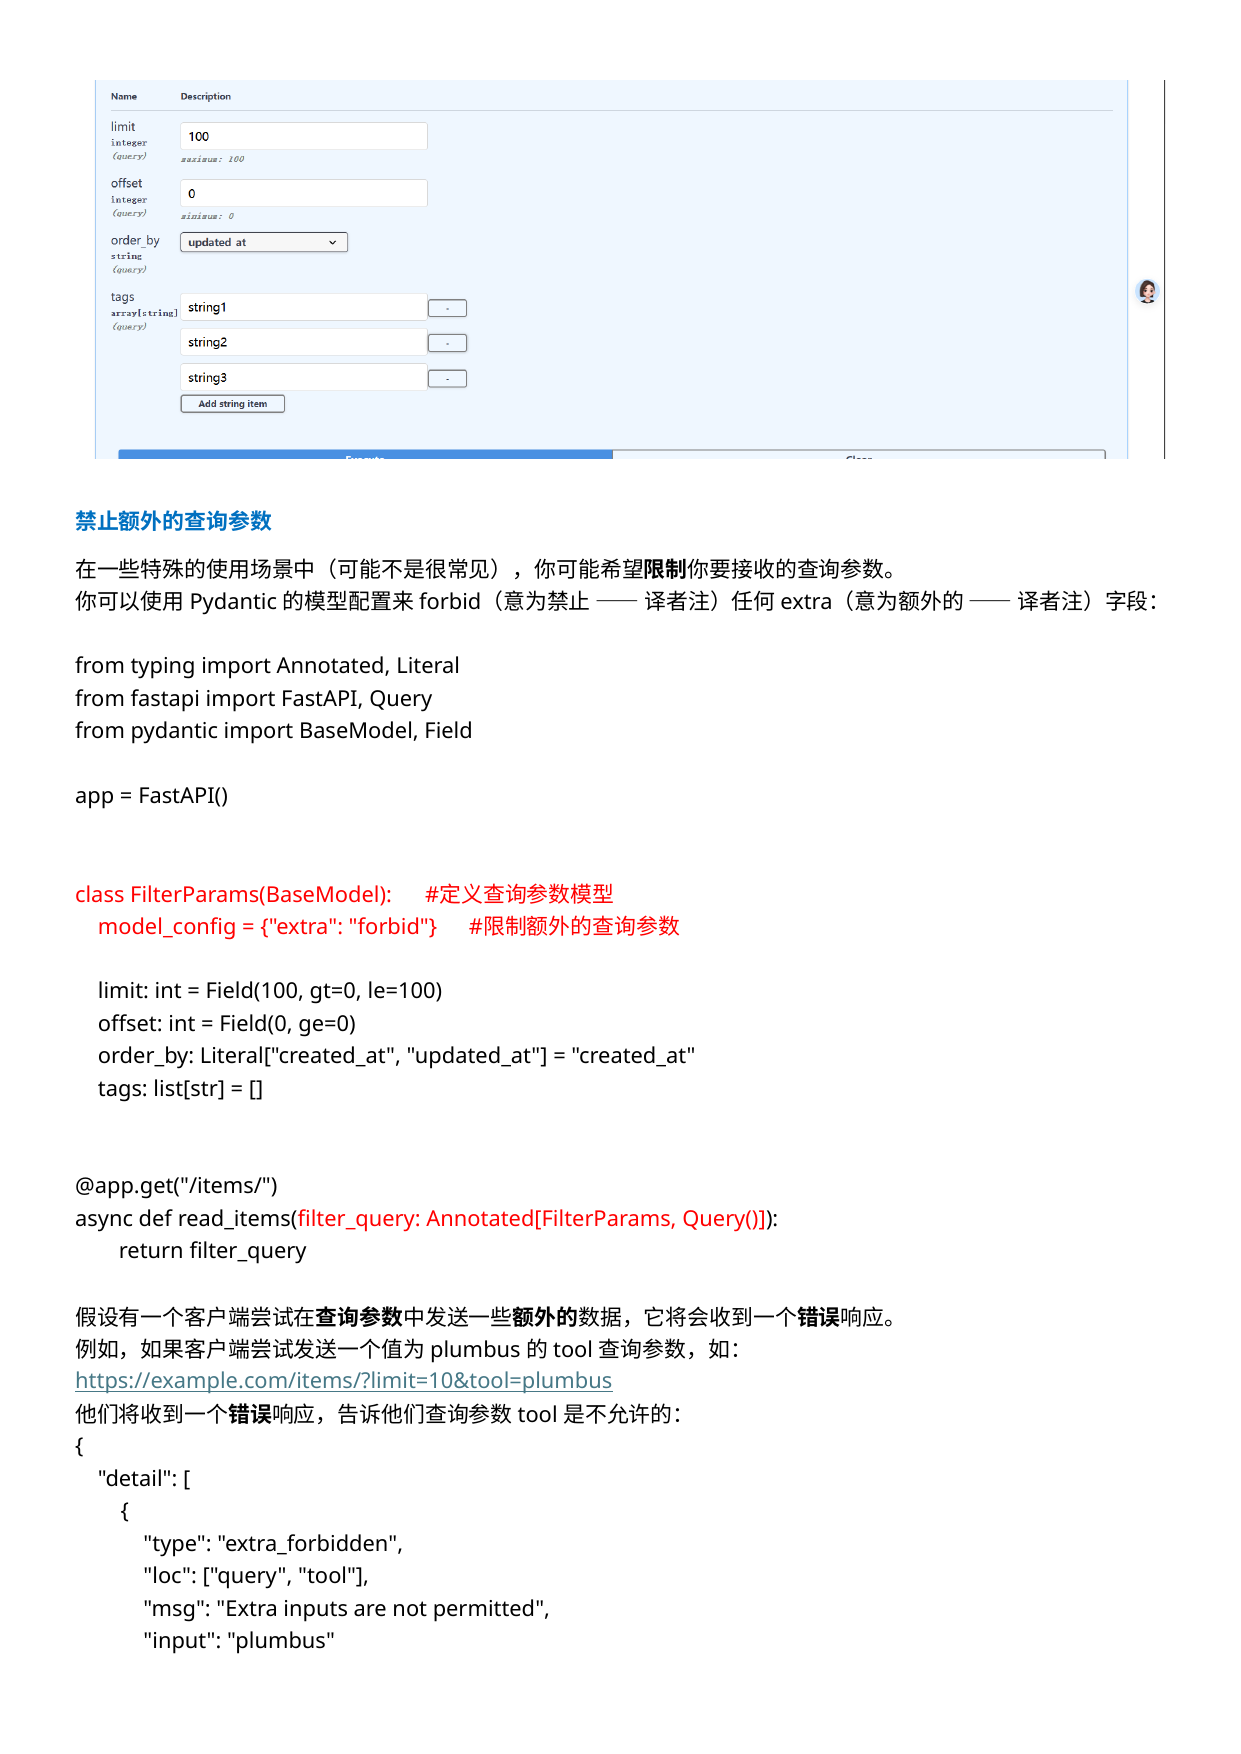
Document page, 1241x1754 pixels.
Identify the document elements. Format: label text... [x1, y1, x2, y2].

text from typing import Annotated, Literal [75, 649, 1165, 682]
text app = FastAPI() [75, 779, 1165, 812]
text 在一些特殊的使用场景中（可能不是很常见），你可能希望限制你要接收的查询参数。 [75, 552, 1165, 584]
text class FilterParams(BaseModel): #定义查询参数模型 [75, 877, 1165, 909]
text "input": "plumbus" [75, 1624, 1165, 1657]
text @app.get("/items/") [75, 1169, 1165, 1202]
text model_config = {"extra": "forbid"} #限制额外的查询参数 [75, 909, 1165, 942]
text return filter_query [75, 1234, 1165, 1267]
text order_by: Literal["created_at", "updated_at"] = "created_at" [75, 1039, 1165, 1072]
text "type": "extra_forbidden", [75, 1527, 1165, 1559]
text 假设有一个客户端尝试在查询参数中发送一些额外的数据，它将会收到一个错误响应。 [75, 1299, 1165, 1332]
text 他们将收到一个错误响应，告诉他们查询参数 tool 是不允许的： [75, 1397, 1165, 1429]
text tags: list[str] = [] [75, 1072, 1165, 1104]
picture [75, 80, 1166, 459]
text from fastapi import FastAPI, Query [75, 682, 1165, 714]
text 例如，如果客户端尝试发送一个值为 plumbus 的 tool 查询参数，如： [75, 1332, 1165, 1364]
text "detail": [ [75, 1462, 1165, 1494]
text "loc": ["query", "tool"], [75, 1559, 1165, 1592]
text 你可以使用 Pydantic 的模型配置来 forbid（意为禁止 —— 译者注）任何 extra（意为额外的 —— 译者注）字段： [75, 584, 1165, 617]
text limit: int = Field(100, gt=0, le=100) [75, 974, 1165, 1007]
text https://example.com/items/?limit=10&tool=plumbus [75, 1364, 1165, 1397]
text 禁止额外的查询参数 [75, 503, 1165, 536]
text { [75, 1494, 1165, 1527]
text async def read_items(filter_query: Annotated[FilterParams, Query()]): [75, 1202, 1165, 1234]
text "msg": "Extra inputs are not permitted", [75, 1592, 1165, 1624]
text offset: int = Field(0, ge=0) [75, 1007, 1165, 1039]
text { [75, 1429, 1165, 1462]
text from pydantic import BaseModel, Field [75, 714, 1165, 747]
